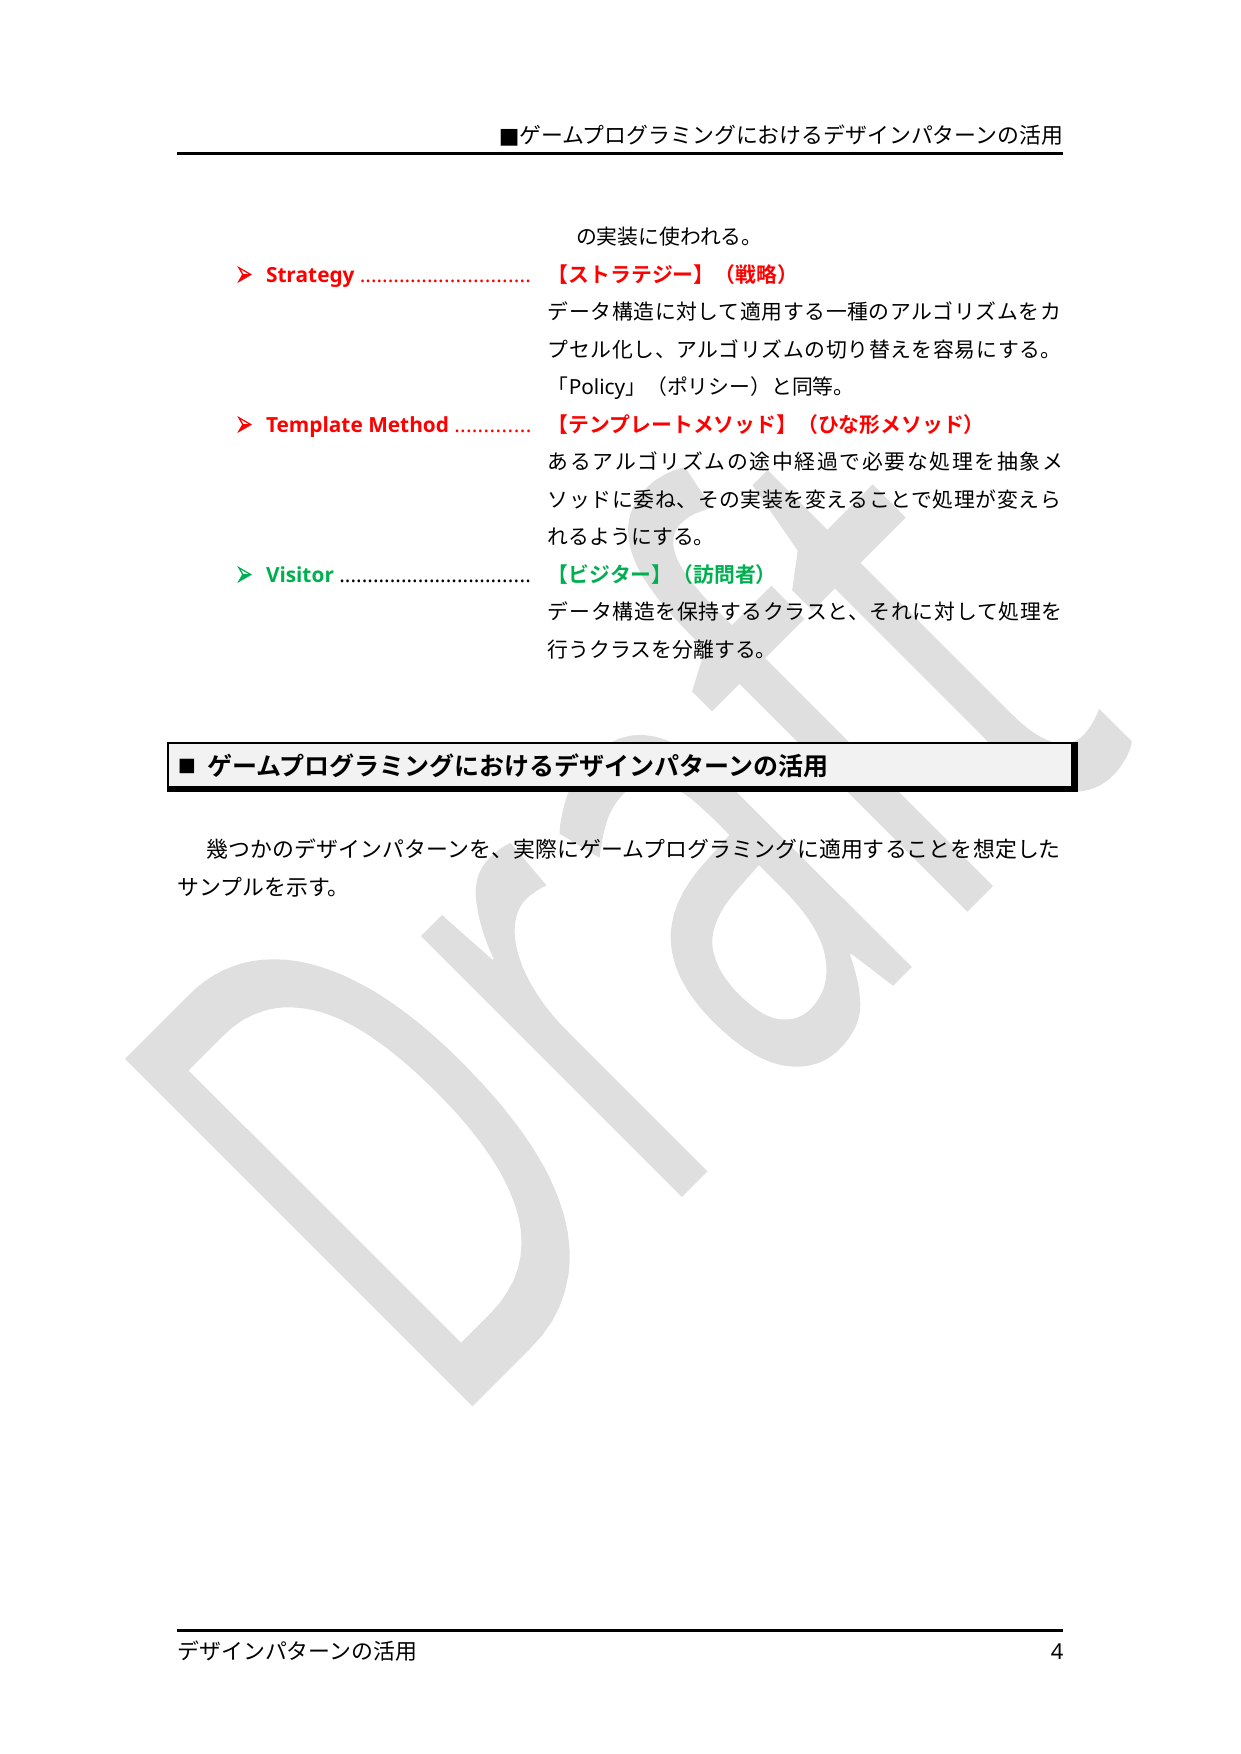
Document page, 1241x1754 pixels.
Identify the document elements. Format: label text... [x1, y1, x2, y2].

list データ構造に対して適用する一種のアルゴリズムをカプセル化し、アルゴリズムの切り替えを容易にする。「Policy」（ポリシー）と同等。 [548, 292, 1063, 404]
text Strategy 【ストラテジー】（戦略） [236, 254, 1063, 292]
text Template Method 【テンプレートメソッド】（ひな形メソッド） [236, 404, 1063, 442]
text Visitor 【ビジター】（訪問者） [236, 554, 1063, 592]
list あるアルゴリズムの途中経過で必要な処理を抽象メソッドに委ね、その実装を変えることで処理が変えられるようにする。 [548, 442, 1063, 554]
list ※「ステートマシン」として有名。有限オートマトンの実装に使われる。 [548, 217, 1063, 254]
subtitle ゲームプログラミングにおけるデザインパターンの活用 [169, 744, 1071, 786]
list データ構造を保持するクラスと、それに対して処理を行うクラスを分離する。 [548, 592, 1063, 667]
text 幾つかのデザインパターンを、実際にゲームプログラミングに適用することを想定したサンプルを示す。 [177, 829, 1063, 904]
